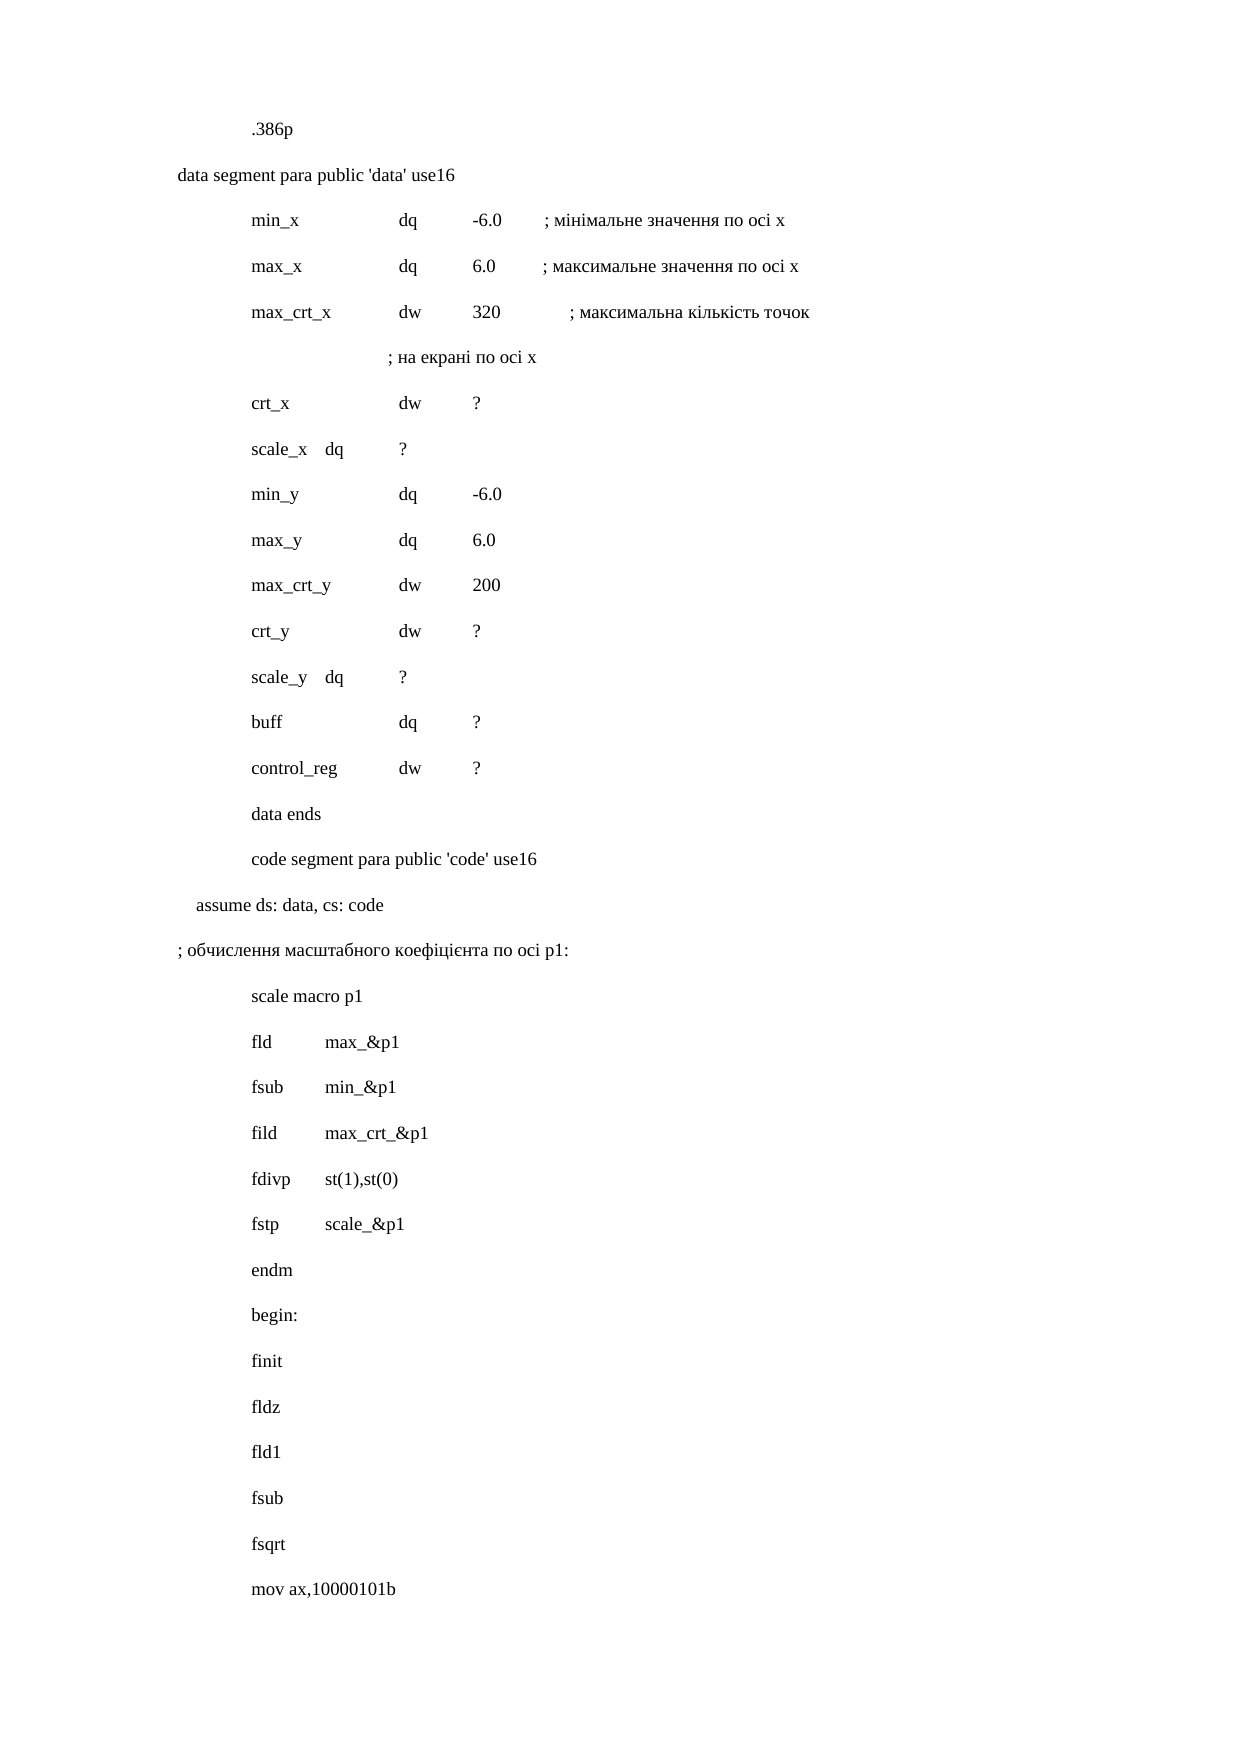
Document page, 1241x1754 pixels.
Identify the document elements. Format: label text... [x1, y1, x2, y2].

text scale_y dq ? [177, 666, 1152, 687]
text finit [177, 1350, 1152, 1372]
text fld1 [177, 1441, 1152, 1463]
text ; обчислення масштабного коефіцієнта по осі p1: [177, 939, 1152, 961]
text min_y dq -6.0 [177, 483, 1152, 505]
text fsub min_&p1 [177, 1076, 1152, 1098]
text fdivp st(1),st(0) [177, 1167, 1152, 1189]
text fstp scale_&p1 [177, 1213, 1152, 1235]
text scale macro p1 [177, 985, 1152, 1007]
text .386p [177, 118, 1152, 140]
text scale_x dq ? [177, 437, 1152, 459]
text ; на екрані по осі х [177, 346, 1152, 368]
text max_x dq 6.0 ; максимальне значення по осі х [177, 255, 1152, 277]
text data segment para public 'data' use16 [177, 164, 1152, 185]
text buff dq ? [177, 711, 1152, 733]
text endm [177, 1259, 1152, 1280]
text fsqrt [177, 1532, 1152, 1554]
text code segment para public 'code' use16 [177, 848, 1152, 870]
text max_y dq 6.0 [177, 529, 1152, 550]
text fld max_&p1 [177, 1031, 1152, 1052]
text assume ds: data, cs: code [177, 894, 1152, 915]
text fldz [177, 1396, 1152, 1417]
text begin: [177, 1304, 1152, 1326]
text mov ax,10000101b [177, 1578, 1152, 1600]
text control_reg dw ? [177, 757, 1152, 778]
text max_crt_x dw 320 ; максимальна кількість точок [177, 301, 1152, 322]
text fild max_crt_&p1 [177, 1122, 1152, 1143]
text min_x dq -6.0 ; мінімальне значення по осі х [177, 209, 1152, 231]
text crt_y dw ? [177, 620, 1152, 642]
text data ends [177, 802, 1152, 824]
text fsub [177, 1487, 1152, 1508]
text max_crt_y dw 200 [177, 574, 1152, 596]
text crt_x dw ? [177, 392, 1152, 413]
